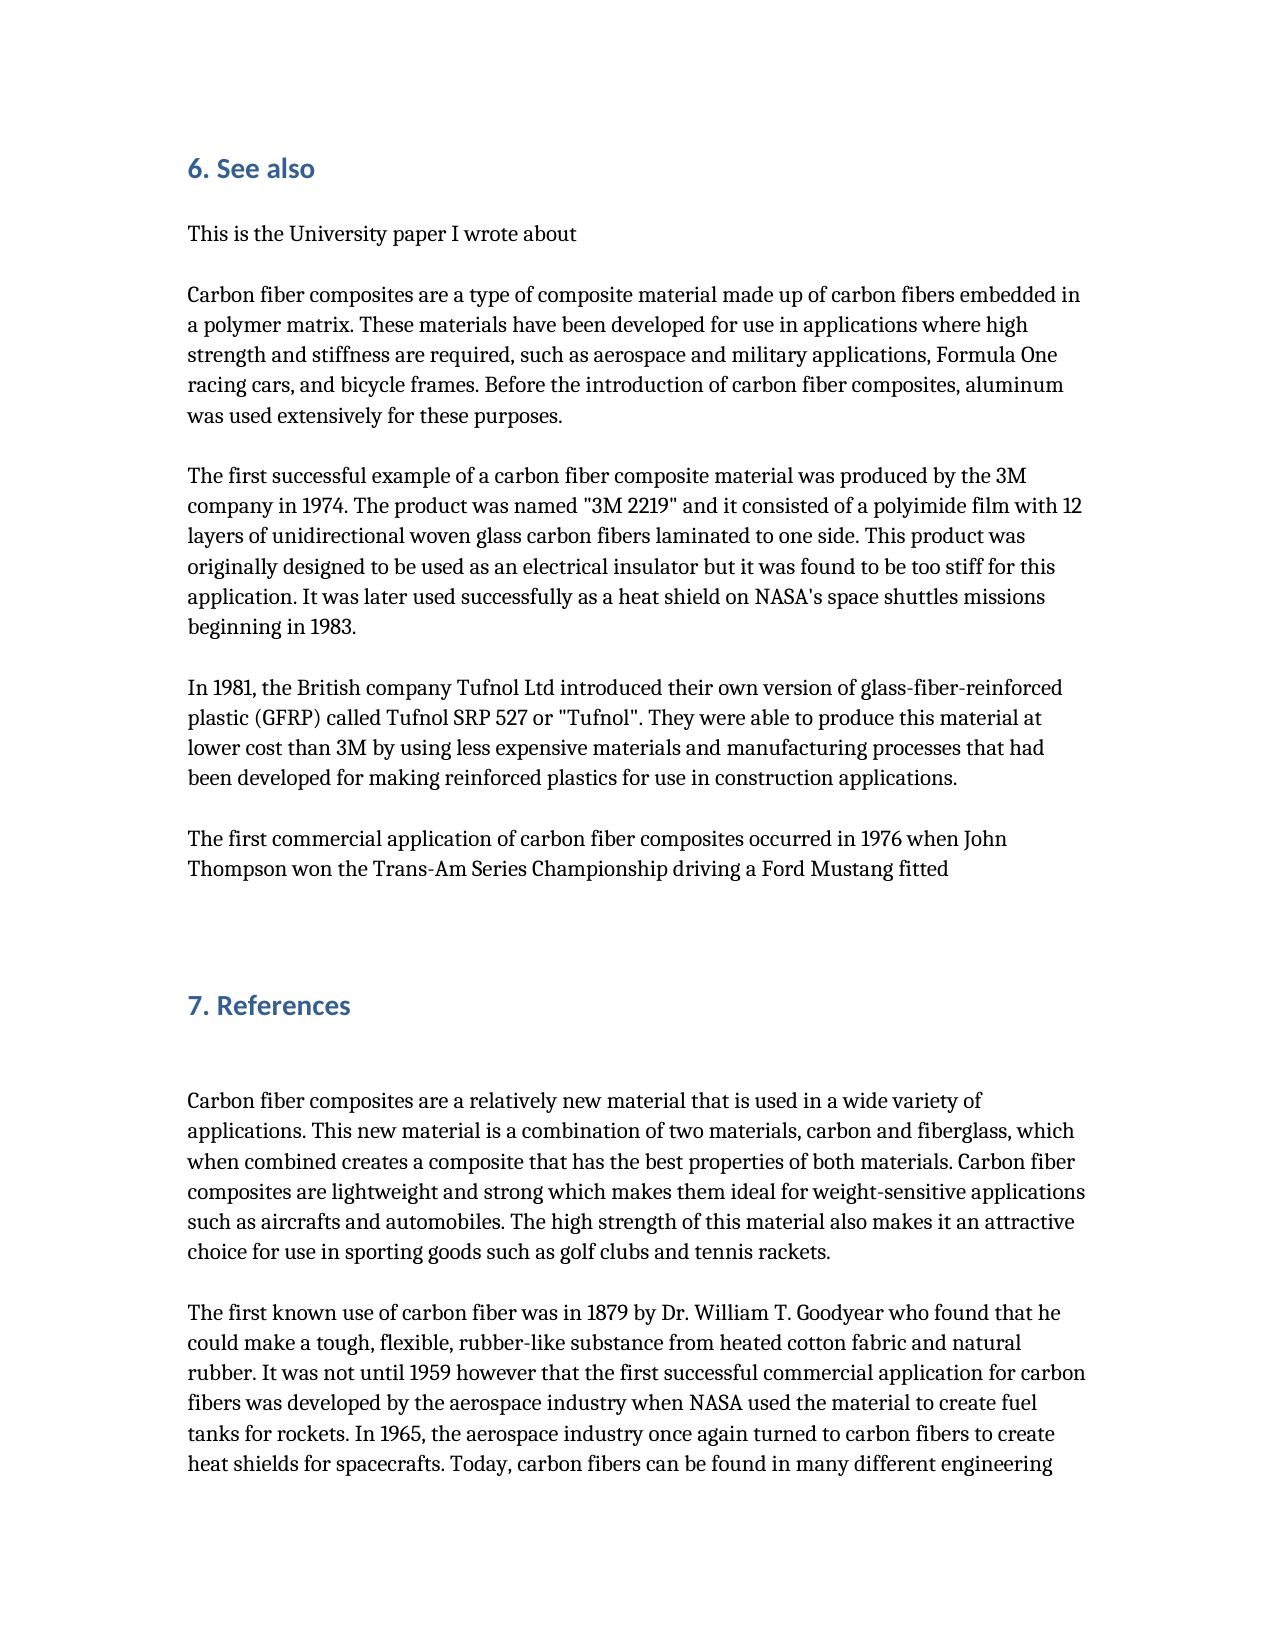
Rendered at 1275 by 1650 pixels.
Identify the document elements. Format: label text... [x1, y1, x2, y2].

subtitle 7. References [187, 987, 1087, 1022]
text This is the University paper I wrote about Carbon fiber composites are a type of composite material made up of carbon fibers embedded in a polymer matrix. These materials have been developed for use in applications where high strength and stiffness are required, such as aerospace and military applications, Formula One racing cars, and bicycle frames. Before the introduction of carbon fiber composites, aluminum was used extensively for these purposes. The first successful example of a carbon fiber composite material was produced by the 3M company in 1974. The product was named "3M 2219" and it consisted of a polyimide film with 12 layers of unidirectional woven glass carbon fibers laminated to one side. This product was originally designed to be used as an electrical insulator but it was found to be too stiff for this application. It was later used successfully as a heat shield on NASA's space shuttles missions beginning in 1983. In 1981, the British company Tufnol Ltd introduced their own version of glass-fiber-reinforced plastic (GFRP) called Tufnol SRP 527 or "Tufnol". They were able to produce this material at lower cost than 3M by using less expensive materials and manufacturing processes that had been developed for making reinforced plastics for use in construction applications. The first commercial application of carbon fiber composites occurred in 1976 when John Thompson won the Trans-Am Series Championship driving a Ford Mustang fitted [187, 191, 1087, 882]
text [187, 1028, 1087, 1477]
subtitle 6. See also [187, 150, 1087, 186]
